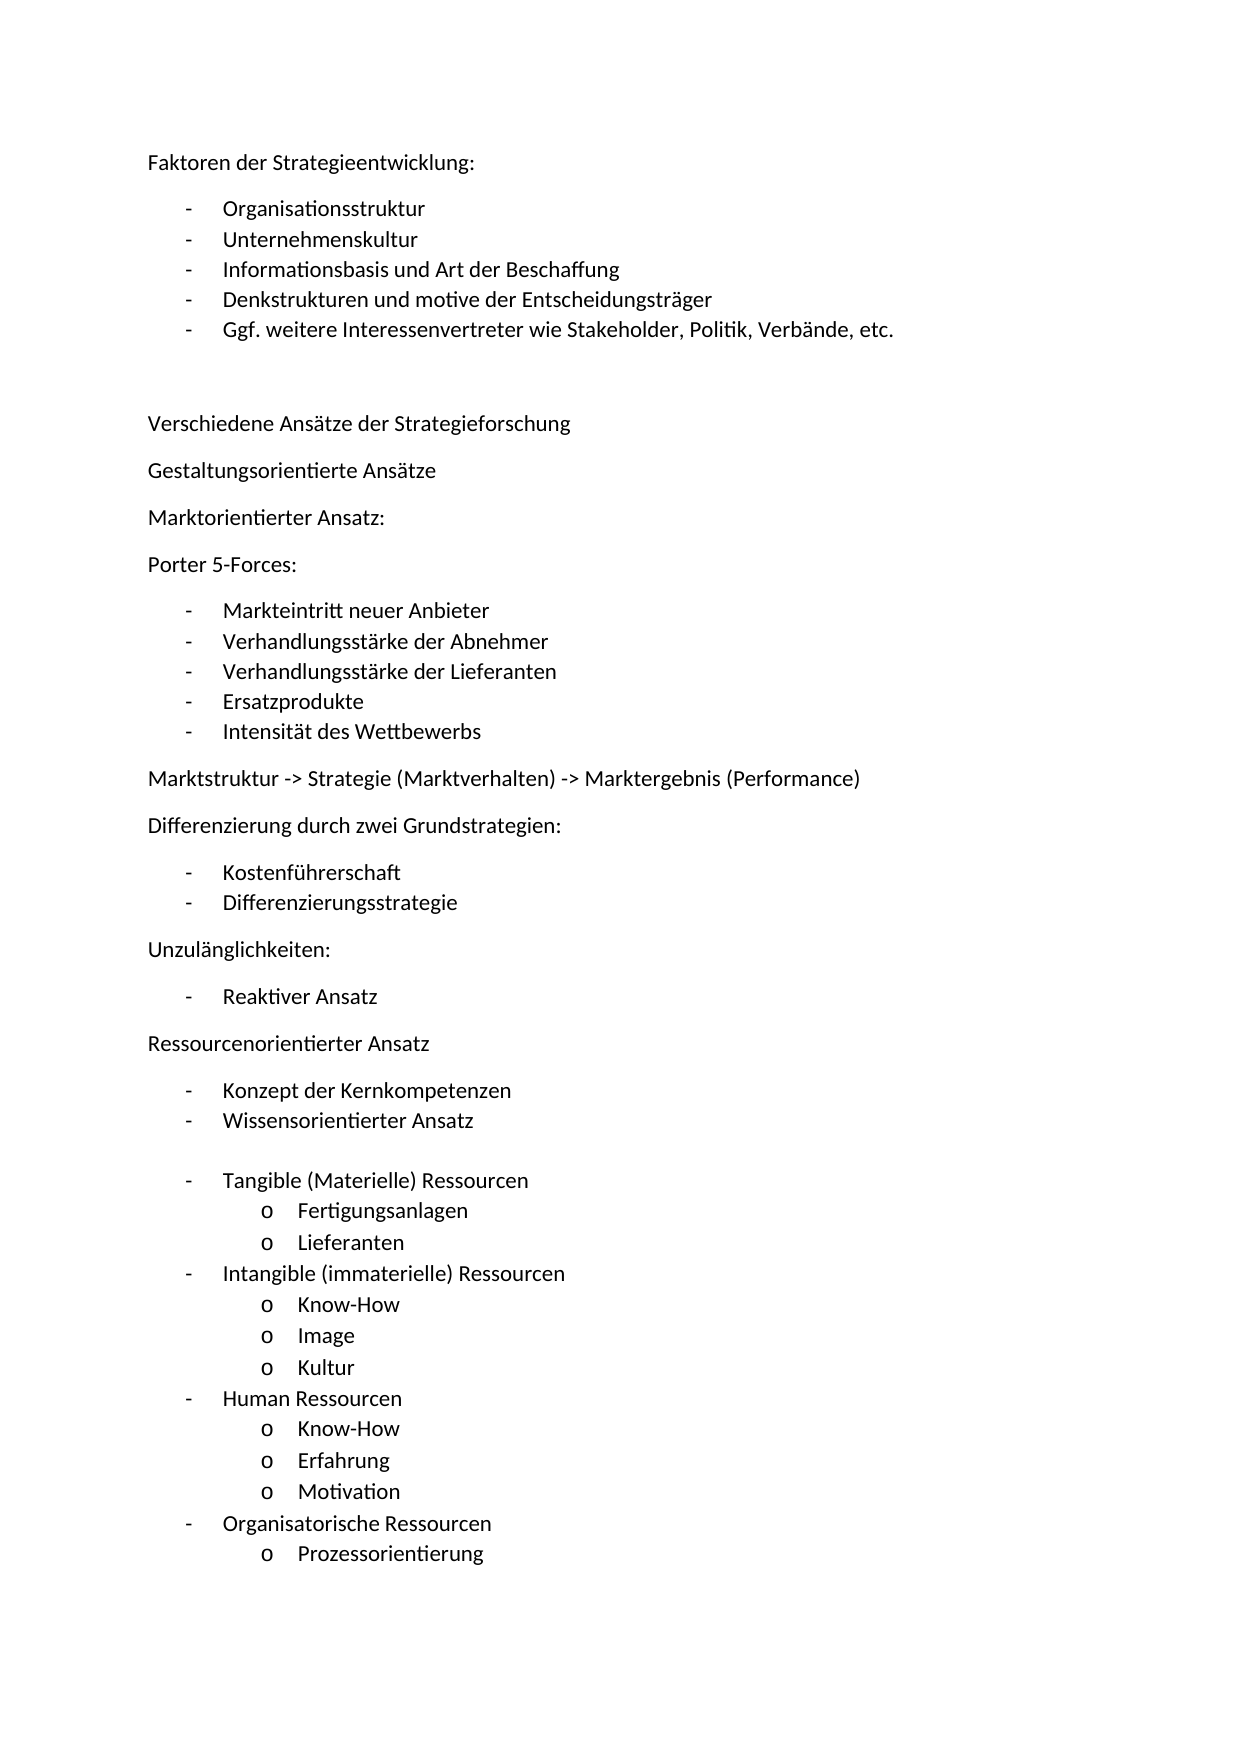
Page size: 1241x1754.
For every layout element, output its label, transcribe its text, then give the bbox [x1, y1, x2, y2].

list Verhandlungsstärke der Abnehmer [185, 627, 1093, 655]
list Konzept der Kernkompetenzen [185, 1076, 1093, 1104]
text Ressourcenorientierter Ansatz [148, 1029, 1093, 1057]
list Denkstrukturen und motive der Entscheidungsträger [185, 285, 1093, 313]
text Marktorientierter Ansatz: [148, 503, 1093, 531]
text Differenzierung durch zwei Grundstrategien: [148, 811, 1093, 839]
text Verschiedene Ansätze der Strategieforschung [148, 409, 1093, 437]
list Human Ressourcen [185, 1384, 1093, 1412]
list Prozessorientierung [260, 1539, 1093, 1568]
list Lieferanten [260, 1228, 1093, 1257]
list Kostenführerschaft [185, 858, 1093, 886]
list Intensität des Wettbewerbs [185, 717, 1093, 745]
list Motivation [260, 1477, 1093, 1506]
list Verhandlungsstärke der Lieferanten [185, 657, 1093, 685]
list Tangible (Materielle) Ressourcen [185, 1166, 1093, 1194]
text Unzulänglichkeiten: [148, 935, 1093, 963]
list Know-How [260, 1290, 1093, 1319]
list Ersatzprodukte [185, 687, 1093, 715]
list Differenzierungsstrategie [185, 888, 1093, 916]
list Know-How [260, 1414, 1093, 1443]
list Informationsbasis und Art der Beschaffung [185, 255, 1093, 283]
list Organisationsstruktur [185, 194, 1093, 222]
text Marktstruktur -> Strategie (Marktverhalten) -> Marktergebnis (Performance) [148, 764, 1093, 792]
list Ggf. weitere Interessenvertreter wie Stakeholder, Politik, Verbände, etc. [185, 315, 1093, 343]
list Reaktiver Ansatz [185, 982, 1093, 1010]
list Fertigungsanlagen [260, 1197, 1093, 1226]
list Erfahrung [260, 1446, 1093, 1475]
list Image [260, 1321, 1093, 1350]
list Kultur [260, 1353, 1093, 1382]
list Intangible (immaterielle) Ressourcen [185, 1259, 1093, 1287]
text Faktoren der Strategieentwicklung: [148, 148, 1093, 176]
text Gestaltungsorientierte Ansätze [148, 456, 1093, 484]
list Markteintritt neuer Anbieter [185, 597, 1093, 624]
list Organisatorische Ressourcen [185, 1509, 1093, 1537]
list Wissensorientierter Ansatz [185, 1106, 1093, 1164]
text Porter 5-Forces: [148, 550, 1093, 578]
list Unternehmenskultur [185, 225, 1093, 253]
